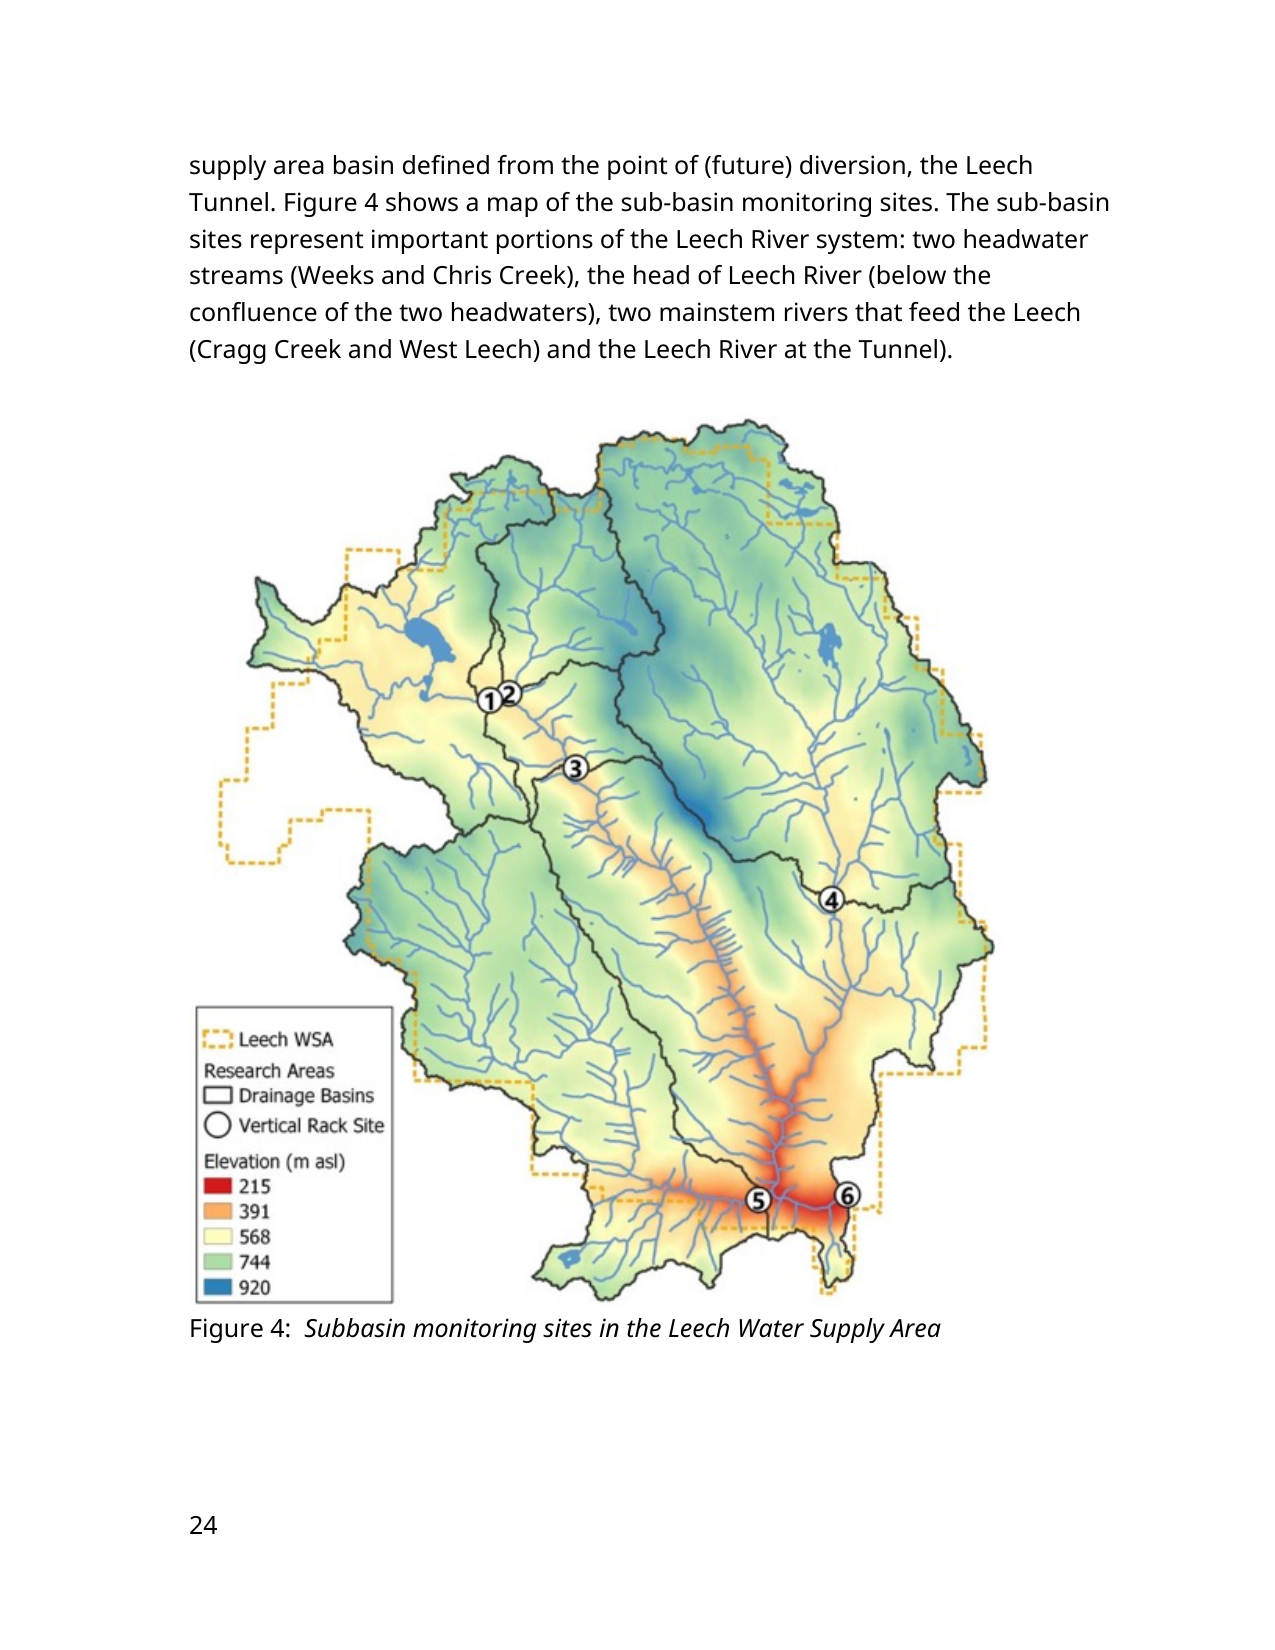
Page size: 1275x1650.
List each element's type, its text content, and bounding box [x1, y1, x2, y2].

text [189, 148, 1127, 366]
picture [188, 405, 1006, 1309]
text Figure 4: Subbasin monitoring sites in the Leech Water Supply Area [189, 1311, 1127, 1345]
